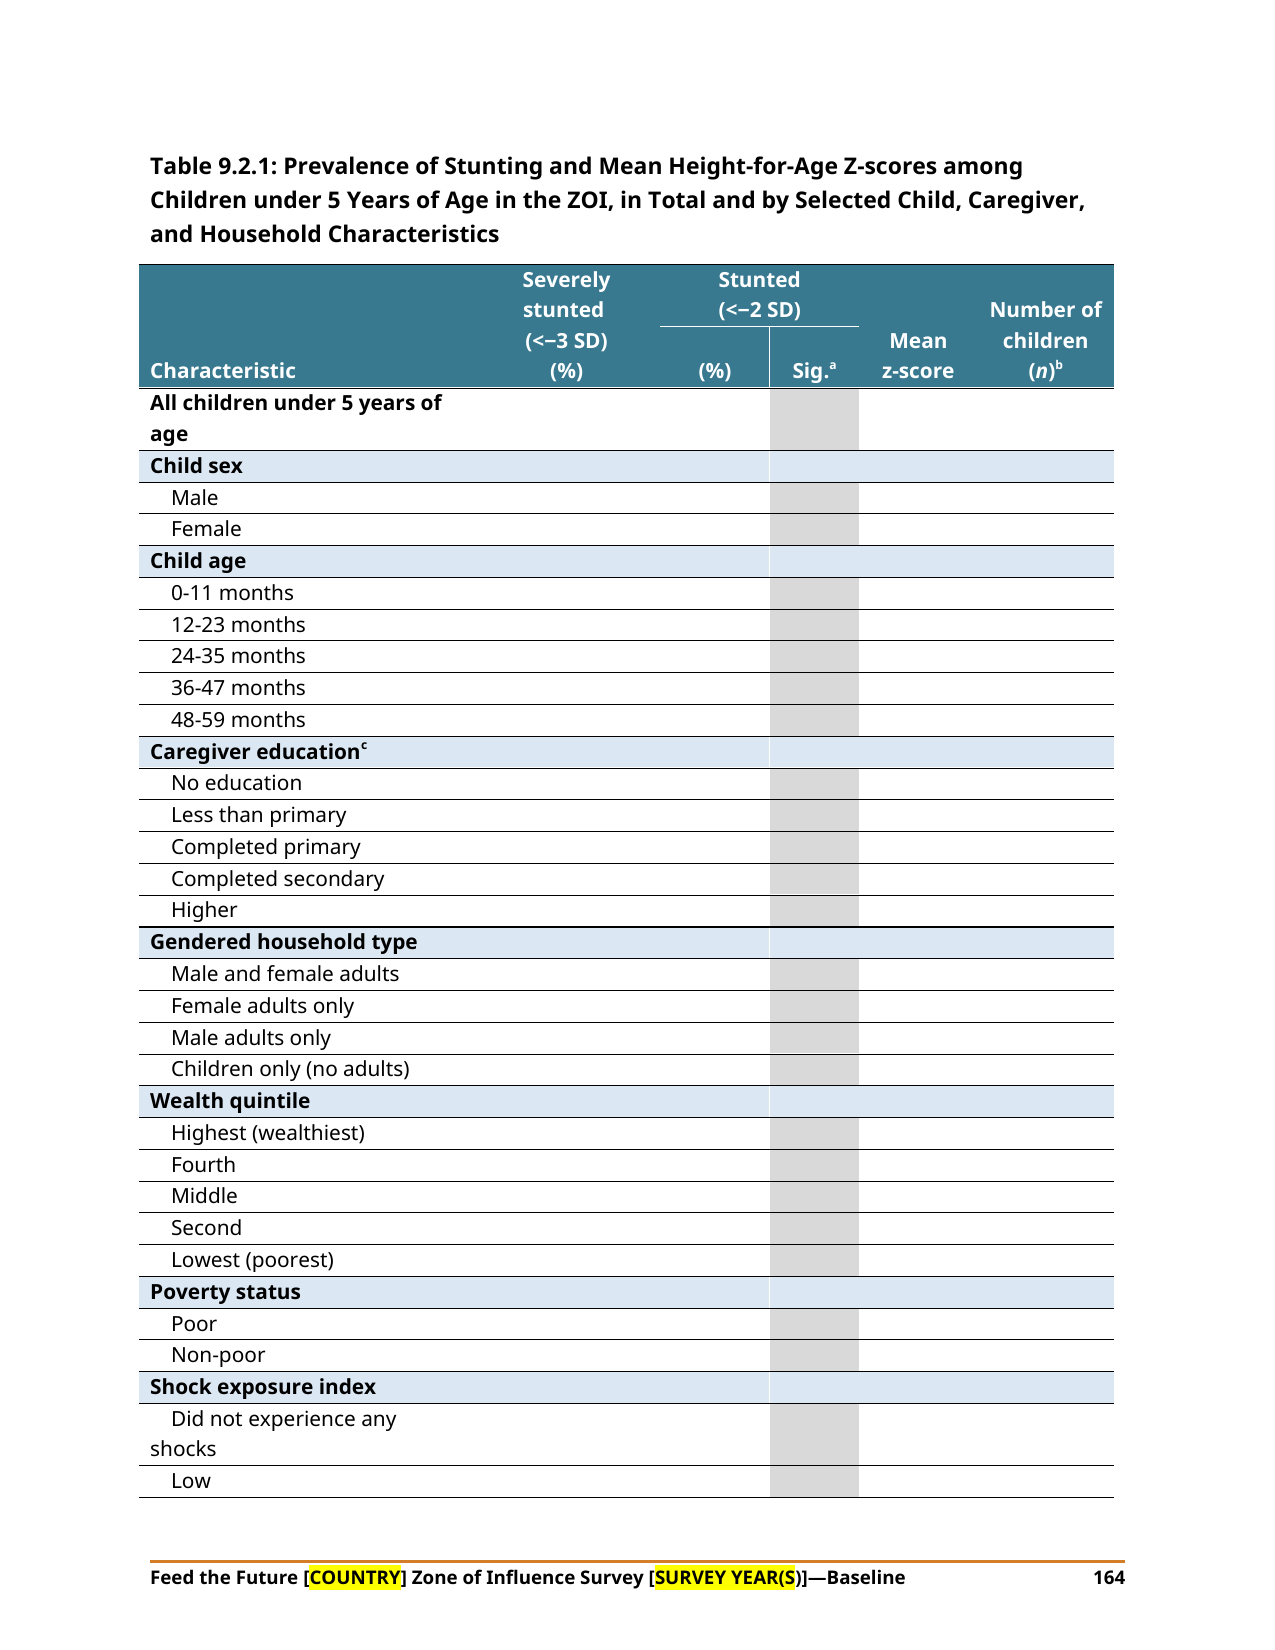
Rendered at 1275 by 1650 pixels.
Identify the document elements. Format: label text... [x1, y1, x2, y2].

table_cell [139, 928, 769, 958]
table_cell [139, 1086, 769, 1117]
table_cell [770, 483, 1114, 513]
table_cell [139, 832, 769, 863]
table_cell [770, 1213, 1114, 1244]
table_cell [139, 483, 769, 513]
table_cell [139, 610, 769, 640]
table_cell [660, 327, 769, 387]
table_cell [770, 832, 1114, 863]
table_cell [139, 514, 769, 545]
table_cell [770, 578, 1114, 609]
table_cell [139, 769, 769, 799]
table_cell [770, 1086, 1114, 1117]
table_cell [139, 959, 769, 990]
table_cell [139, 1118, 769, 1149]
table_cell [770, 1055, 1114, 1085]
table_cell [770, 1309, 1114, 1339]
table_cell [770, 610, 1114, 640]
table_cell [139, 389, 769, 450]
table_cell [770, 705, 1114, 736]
title Table 9.2.1: Prevalence of Stunting and Mean Height-for-Age Z-scores among Children under 5 Years of Age in the ZOI, in Total and by Selected Child, Caregiver, and Household Characteristics [150, 150, 1125, 249]
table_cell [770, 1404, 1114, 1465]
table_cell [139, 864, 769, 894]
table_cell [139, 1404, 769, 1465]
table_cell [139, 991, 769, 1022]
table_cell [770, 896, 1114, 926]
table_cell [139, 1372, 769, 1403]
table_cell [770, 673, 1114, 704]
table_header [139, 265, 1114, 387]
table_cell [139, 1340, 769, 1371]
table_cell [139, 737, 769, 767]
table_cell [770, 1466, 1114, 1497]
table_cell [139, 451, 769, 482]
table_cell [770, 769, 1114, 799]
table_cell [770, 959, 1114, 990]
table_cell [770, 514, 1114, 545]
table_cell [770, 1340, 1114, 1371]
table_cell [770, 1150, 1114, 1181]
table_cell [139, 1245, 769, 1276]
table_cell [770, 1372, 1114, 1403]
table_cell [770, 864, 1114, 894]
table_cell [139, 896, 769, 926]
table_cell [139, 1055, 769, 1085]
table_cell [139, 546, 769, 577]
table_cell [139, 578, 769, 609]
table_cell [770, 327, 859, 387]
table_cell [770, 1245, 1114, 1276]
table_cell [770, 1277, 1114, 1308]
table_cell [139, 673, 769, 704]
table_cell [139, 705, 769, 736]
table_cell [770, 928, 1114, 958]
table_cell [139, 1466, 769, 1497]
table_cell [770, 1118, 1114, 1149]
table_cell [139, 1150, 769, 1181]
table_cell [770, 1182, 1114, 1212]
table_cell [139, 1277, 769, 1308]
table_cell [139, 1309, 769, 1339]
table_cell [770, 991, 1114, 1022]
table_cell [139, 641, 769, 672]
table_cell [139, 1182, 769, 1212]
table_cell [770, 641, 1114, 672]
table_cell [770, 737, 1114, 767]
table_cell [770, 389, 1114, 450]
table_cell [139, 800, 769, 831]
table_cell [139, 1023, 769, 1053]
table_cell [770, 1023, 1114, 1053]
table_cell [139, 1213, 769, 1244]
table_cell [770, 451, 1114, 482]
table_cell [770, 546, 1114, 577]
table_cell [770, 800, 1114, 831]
